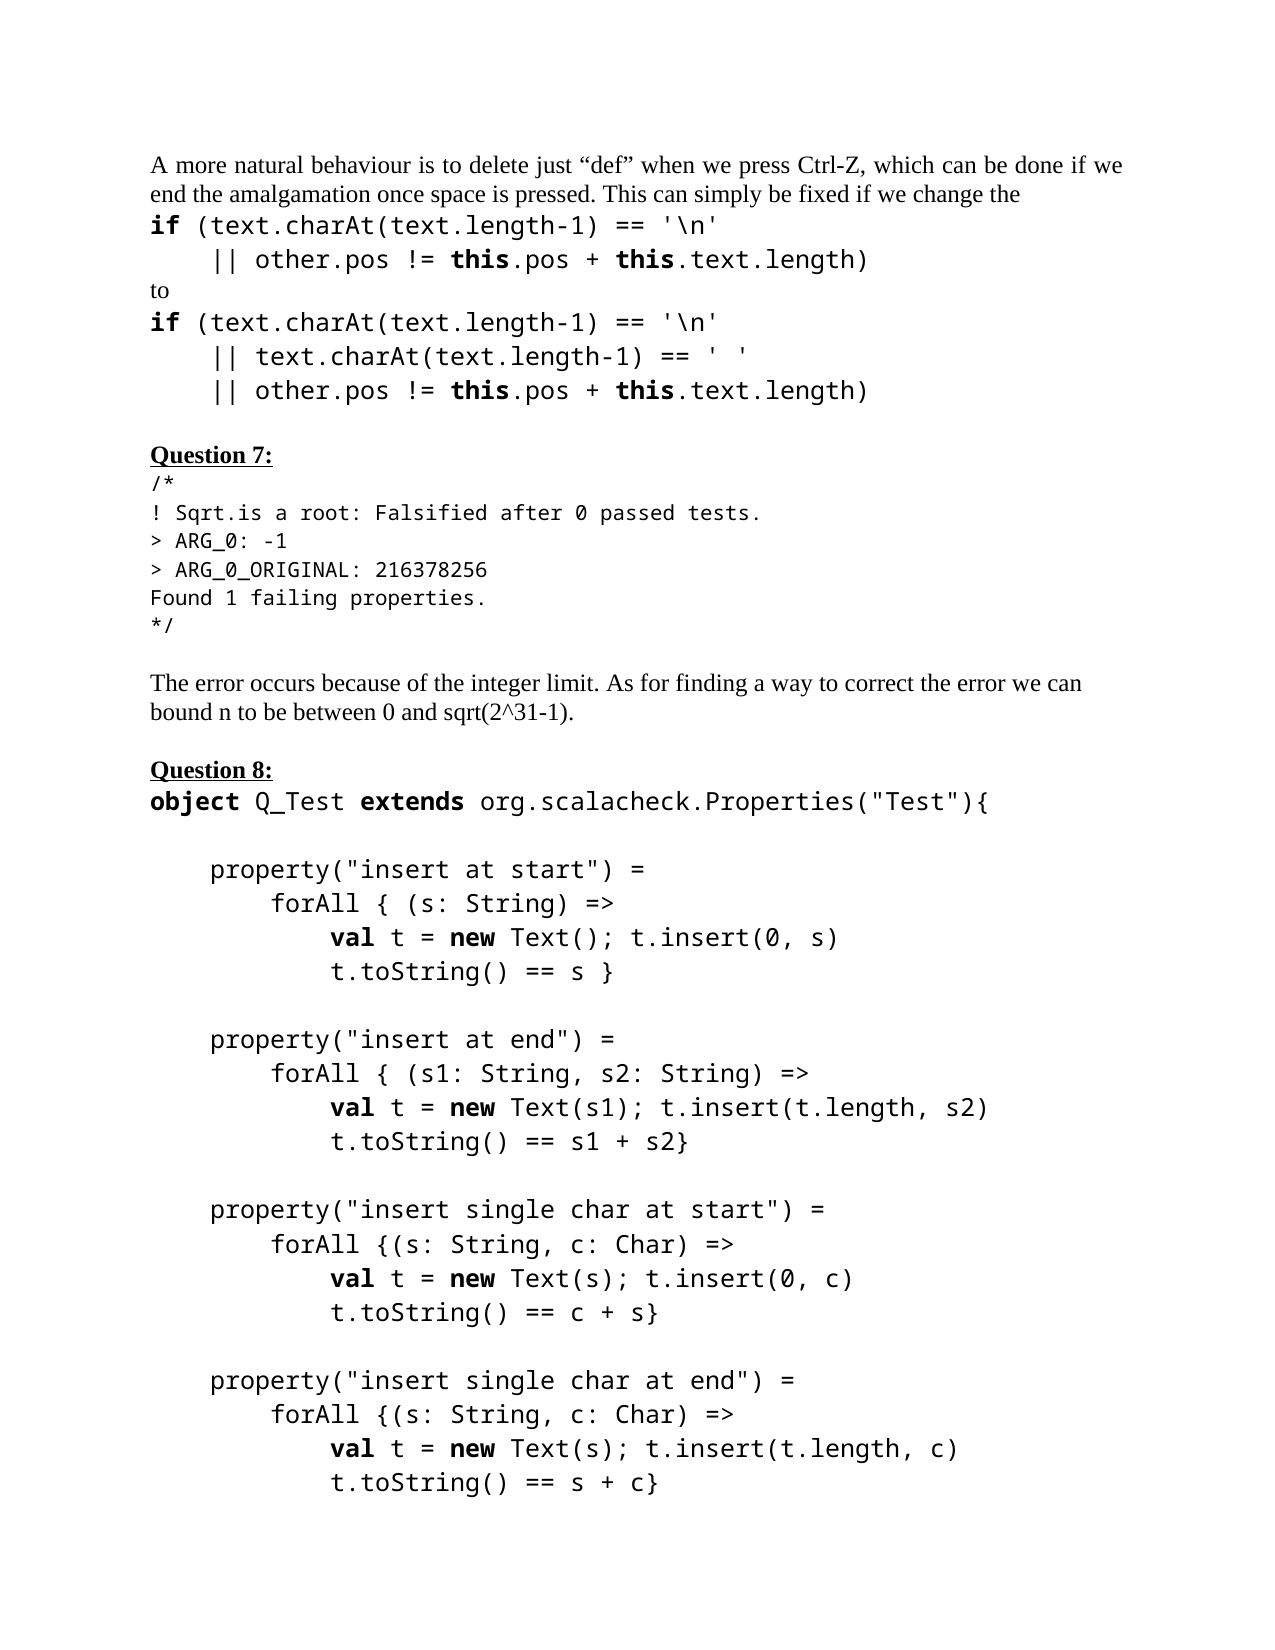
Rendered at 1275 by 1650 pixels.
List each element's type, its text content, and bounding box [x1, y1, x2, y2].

text t.toString() == s1 + s2} [150, 1124, 1125, 1158]
text val t = new Text(s1); t.insert(t.length, s2) [150, 1090, 1125, 1124]
text The error occurs because of the integer limit. As for finding a way to correct the error we can bound n to be between 0 and sqrt(2^31-1). [150, 668, 1125, 726]
text val t = new Text(s); t.insert(t.length, c) [150, 1431, 1125, 1465]
text property("insert single char at end") = [150, 1362, 1125, 1397]
text property("insert at start") = [150, 852, 1125, 886]
text property("insert single char at start") = [150, 1192, 1125, 1226]
text to [150, 276, 1125, 304]
text if (text.charAt(text.length-1) == '\n' [150, 207, 1125, 242]
text > ARG_0_ORIGINAL: 216378256 [150, 555, 1125, 583]
text || text.charAt(text.length-1) == ' ' [150, 338, 1125, 372]
text t.toString() == s } [150, 954, 1125, 988]
text ! Sqrt.is a root: Falsified after 0 passed tests. [150, 498, 1125, 526]
text forAll { (s: String) => [150, 886, 1125, 920]
text Found 1 failing properties. [150, 583, 1125, 612]
text Question 8: [150, 755, 1125, 783]
text */ [150, 612, 1125, 640]
text if (text.charAt(text.length-1) == '\n' [150, 304, 1125, 338]
text > ARG_0: -1 [150, 526, 1125, 555]
text A more natural behaviour is to delete just “def” when we press Ctrl-Z, which can be done if we end the amalgamation once space is pressed. This can simply be fixed if we change the [150, 150, 1125, 207]
text val t = new Text(s); t.insert(0, c) [150, 1260, 1125, 1294]
text forAll {(s: String, c: Char) => [150, 1397, 1125, 1431]
text Question 7: [150, 441, 1125, 469]
text val t = new Text(); t.insert(0, s) [150, 920, 1125, 954]
text forAll { (s1: String, s2: String) => [150, 1056, 1125, 1090]
text forAll {(s: String, c: Char) => [150, 1226, 1125, 1260]
text || other.pos != this.pos + this.text.length) [150, 242, 1125, 276]
text t.toString() == c + s} [150, 1294, 1125, 1328]
text /* [150, 469, 1125, 498]
text || other.pos != this.pos + this.text.length) [150, 372, 1125, 407]
text property("insert at end") = [150, 1022, 1125, 1056]
text object Q_Test extends org.scalacheck.Properties("Test"){ [150, 783, 1125, 817]
text t.toString() == s + c} [150, 1465, 1125, 1499]
